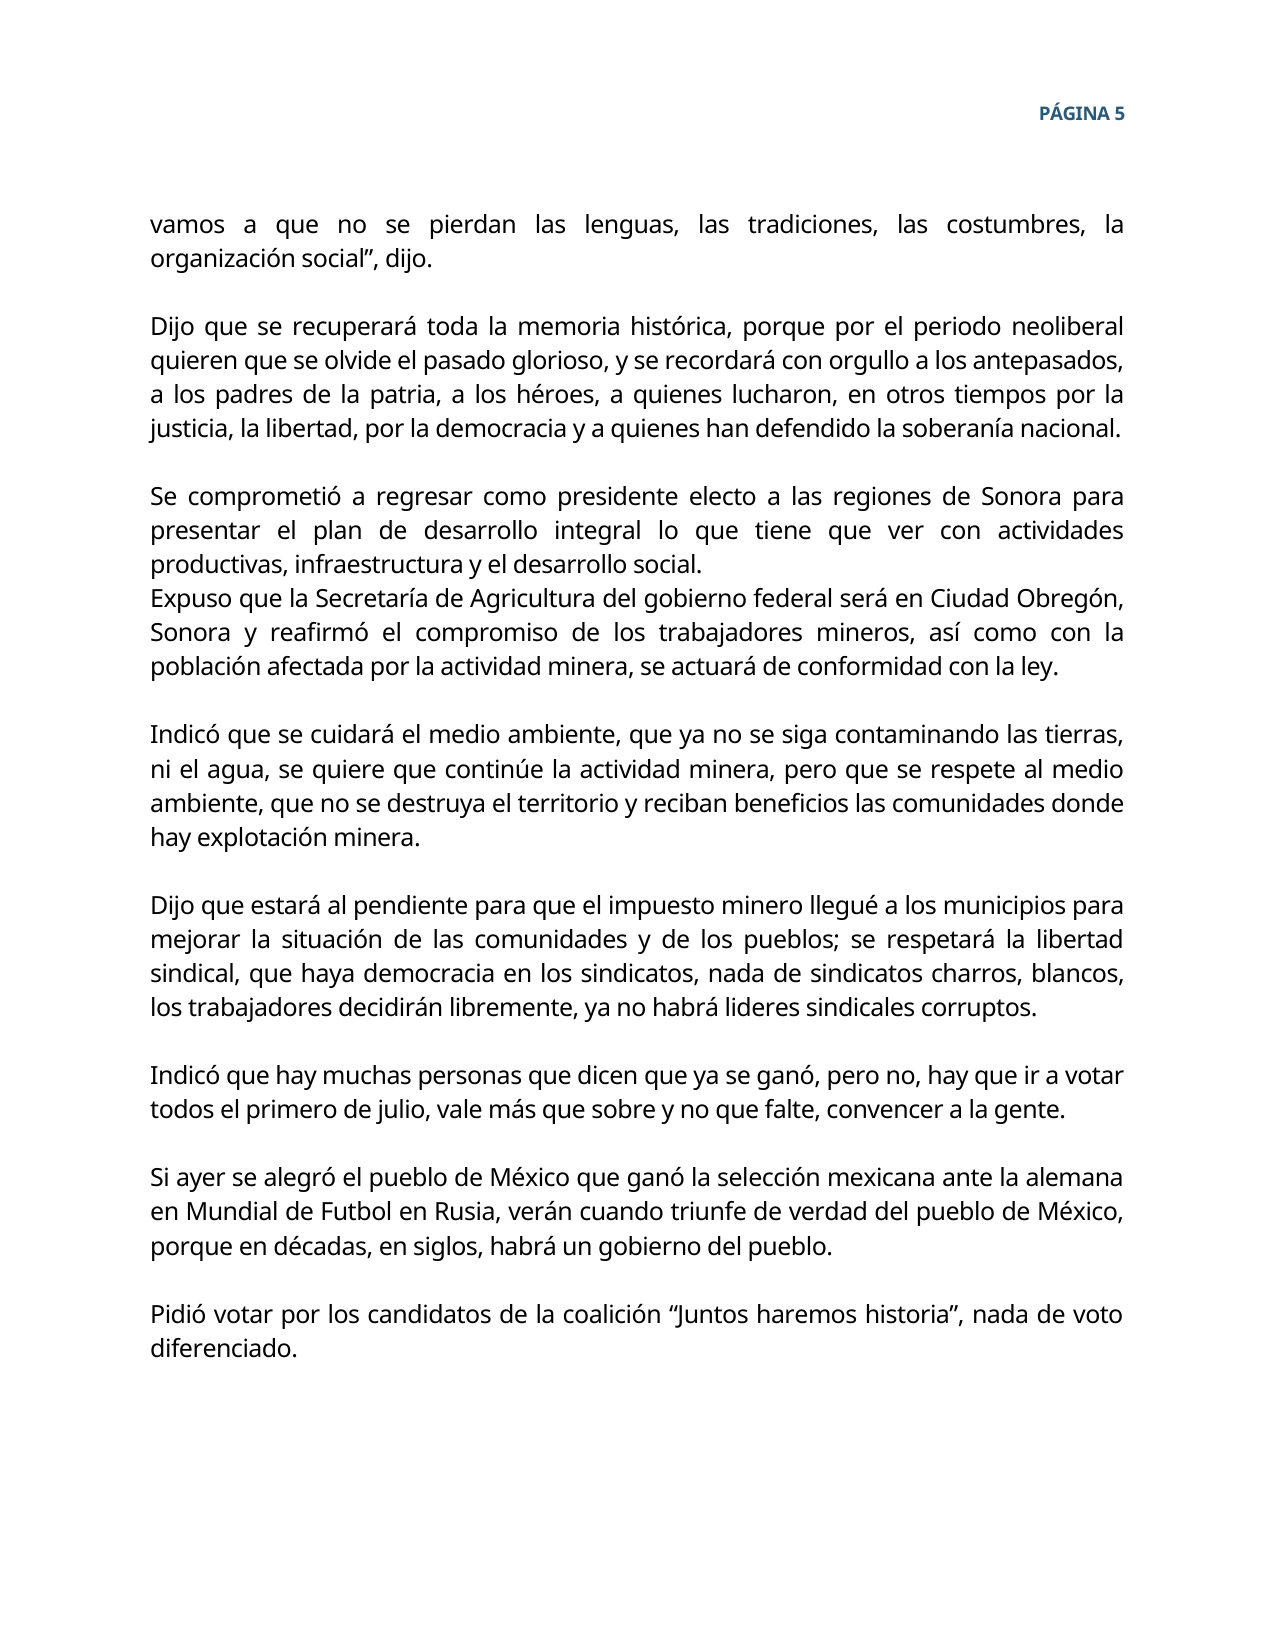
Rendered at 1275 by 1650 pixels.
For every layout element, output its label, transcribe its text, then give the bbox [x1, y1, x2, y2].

text Indicó que se cuidará el medio ambiente, que ya no se siga contaminando las tierras, ni el agua, se quiere que continúe la actividad minera, pero que se respete al medio ambiente, que no se destruya el territorio y reciban beneficios las comunidades donde hay explotación minera. [150, 717, 1125, 853]
text Indicó que hay muchas personas que dicen que ya se ganó, pero no, hay que ir a votar todos el primero de julio, vale más que sobre y no que falte, convencer a la gente. [150, 1058, 1125, 1126]
text Pidió votar por los candidatos de la coalición “Juntos haremos historia”, nada de voto diferenciado. [150, 1296, 1125, 1364]
text Si ayer se alegró el pueblo de México que ganó la selección mexicana ante la alemana en Mundial de Futbol en Rusia, verán cuando triunfe de verdad del pueblo de México, porque en décadas, en siglos, habrá un gobierno del pueblo. [150, 1160, 1125, 1262]
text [150, 206, 1125, 274]
text Dijo que estará al pendiente para que el impuesto minero llegué a los municipios para mejorar la situación de las comunidades y de los pueblos; se respetará la libertad sindical, que haya democracia en los sindicatos, nada de sindicatos charros, blancos, los trabajadores decidirán libremente, ya no habrá lideres sindicales corruptos. [150, 887, 1125, 1024]
text Expuso que la Secretaría de Agricultura del gobierno federal será en Ciudad Obregón, Sonora y reafirmó el compromiso de los trabajadores mineros, así como con la población afectada por la actividad minera, se actuará de conformidad con la ley. [150, 581, 1125, 683]
text Se comprometió a regresar como presidente electo a las regiones de Sonora para presentar el plan de desarrollo integral lo que tiene que ver con actividades productivas, infraestructura y el desarrollo social. [150, 479, 1125, 581]
text Dijo que se recuperará toda la memoria histórica, porque por el periodo neoliberal quieren que se olvide el pasado glorioso, y se recordará con orgullo a los antepasados, a los padres de la patria, a los héroes, a quienes lucharon, en otros tiempos por la justicia, la libertad, por la democracia y a quienes han defendido la soberanía nacional. [150, 308, 1125, 445]
